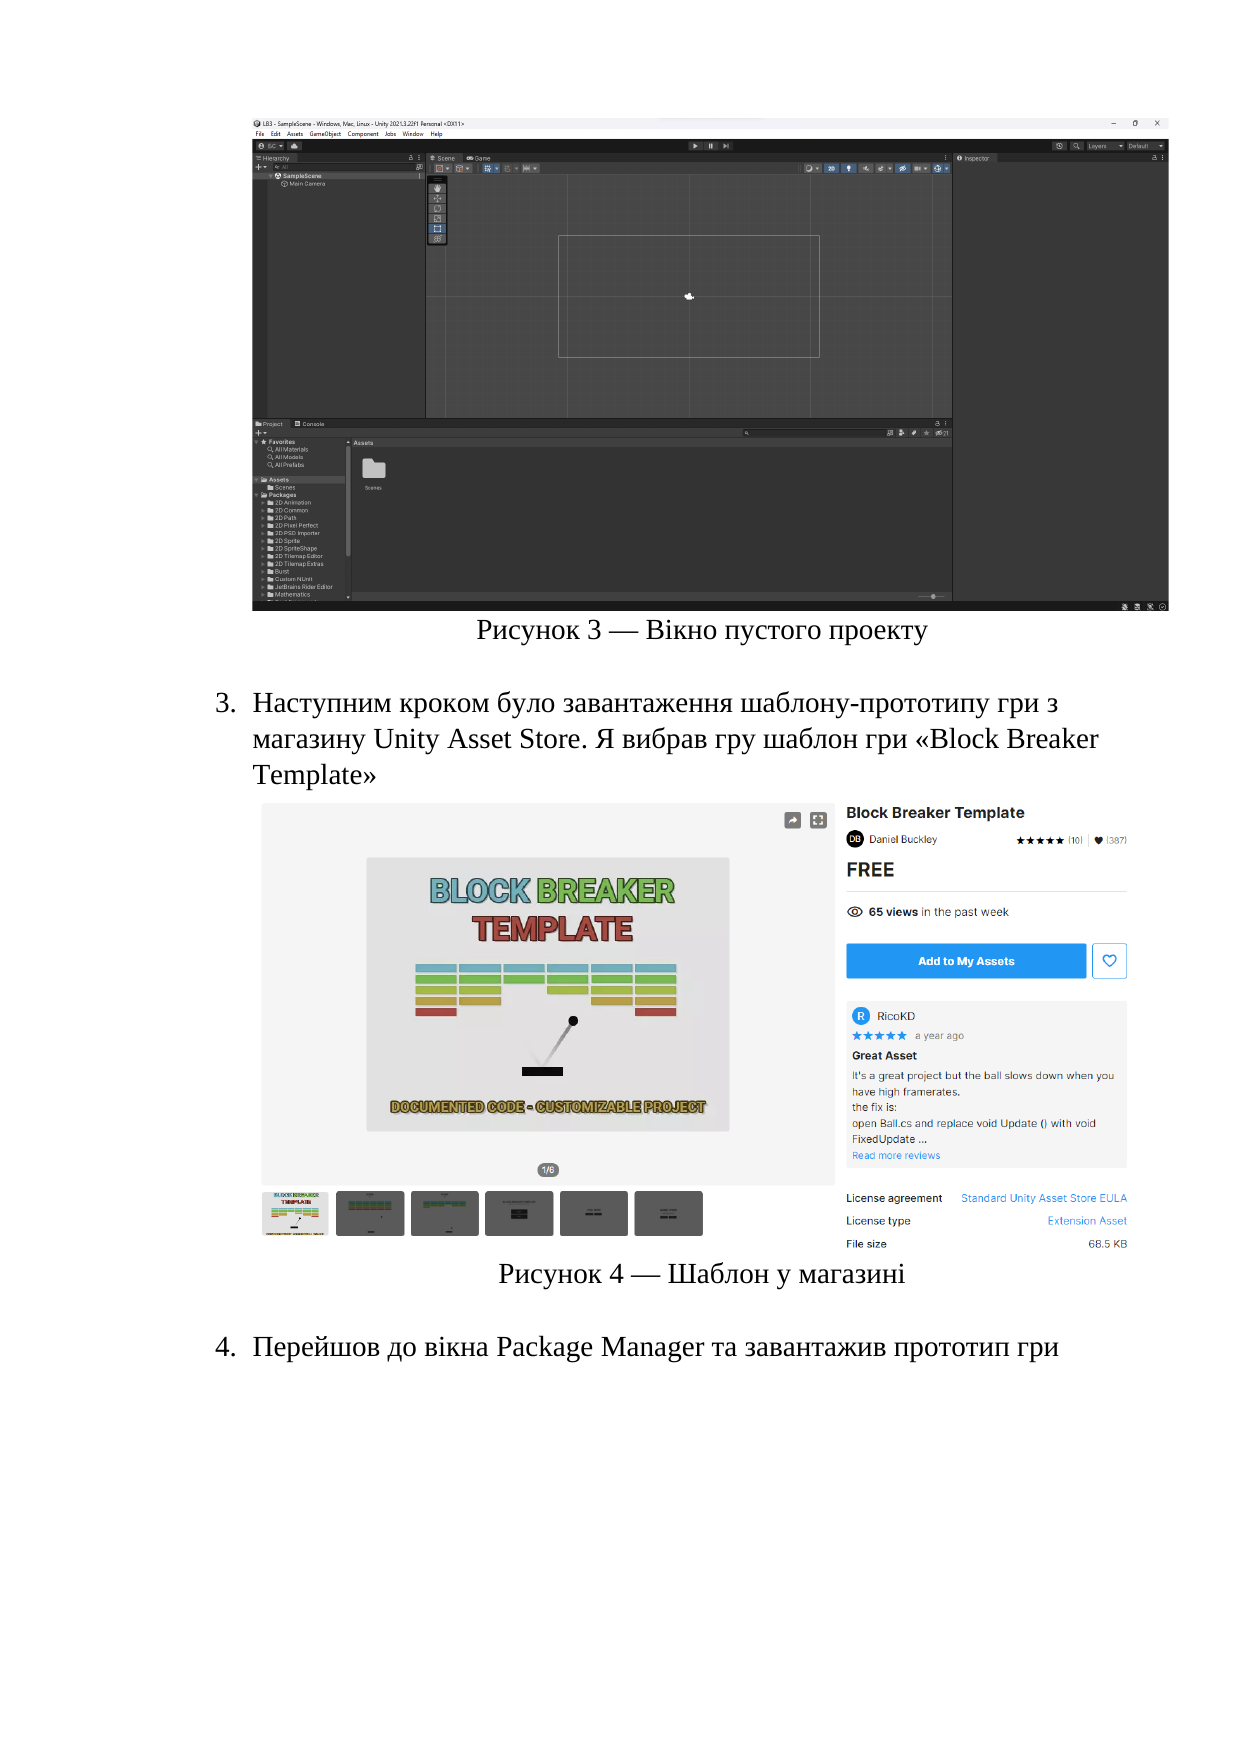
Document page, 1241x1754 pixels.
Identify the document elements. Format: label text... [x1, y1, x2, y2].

picture [252, 793, 1155, 1255]
list Перейшов до вікна Package Manager та завантажив прототип гри [215, 1329, 1152, 1362]
list Наступним кроком було завантаження шаблону-прототипу гри з магазину Unity Asset Store. Я вибрав гру шаблон гри «Block Breaker Template» [215, 685, 1152, 791]
list Рисунок 4 — Шаблон у магазині [252, 1257, 1152, 1290]
list Рисунок 3 — Вікно пустого проекту [252, 612, 1152, 646]
picture [252, 118, 1169, 611]
